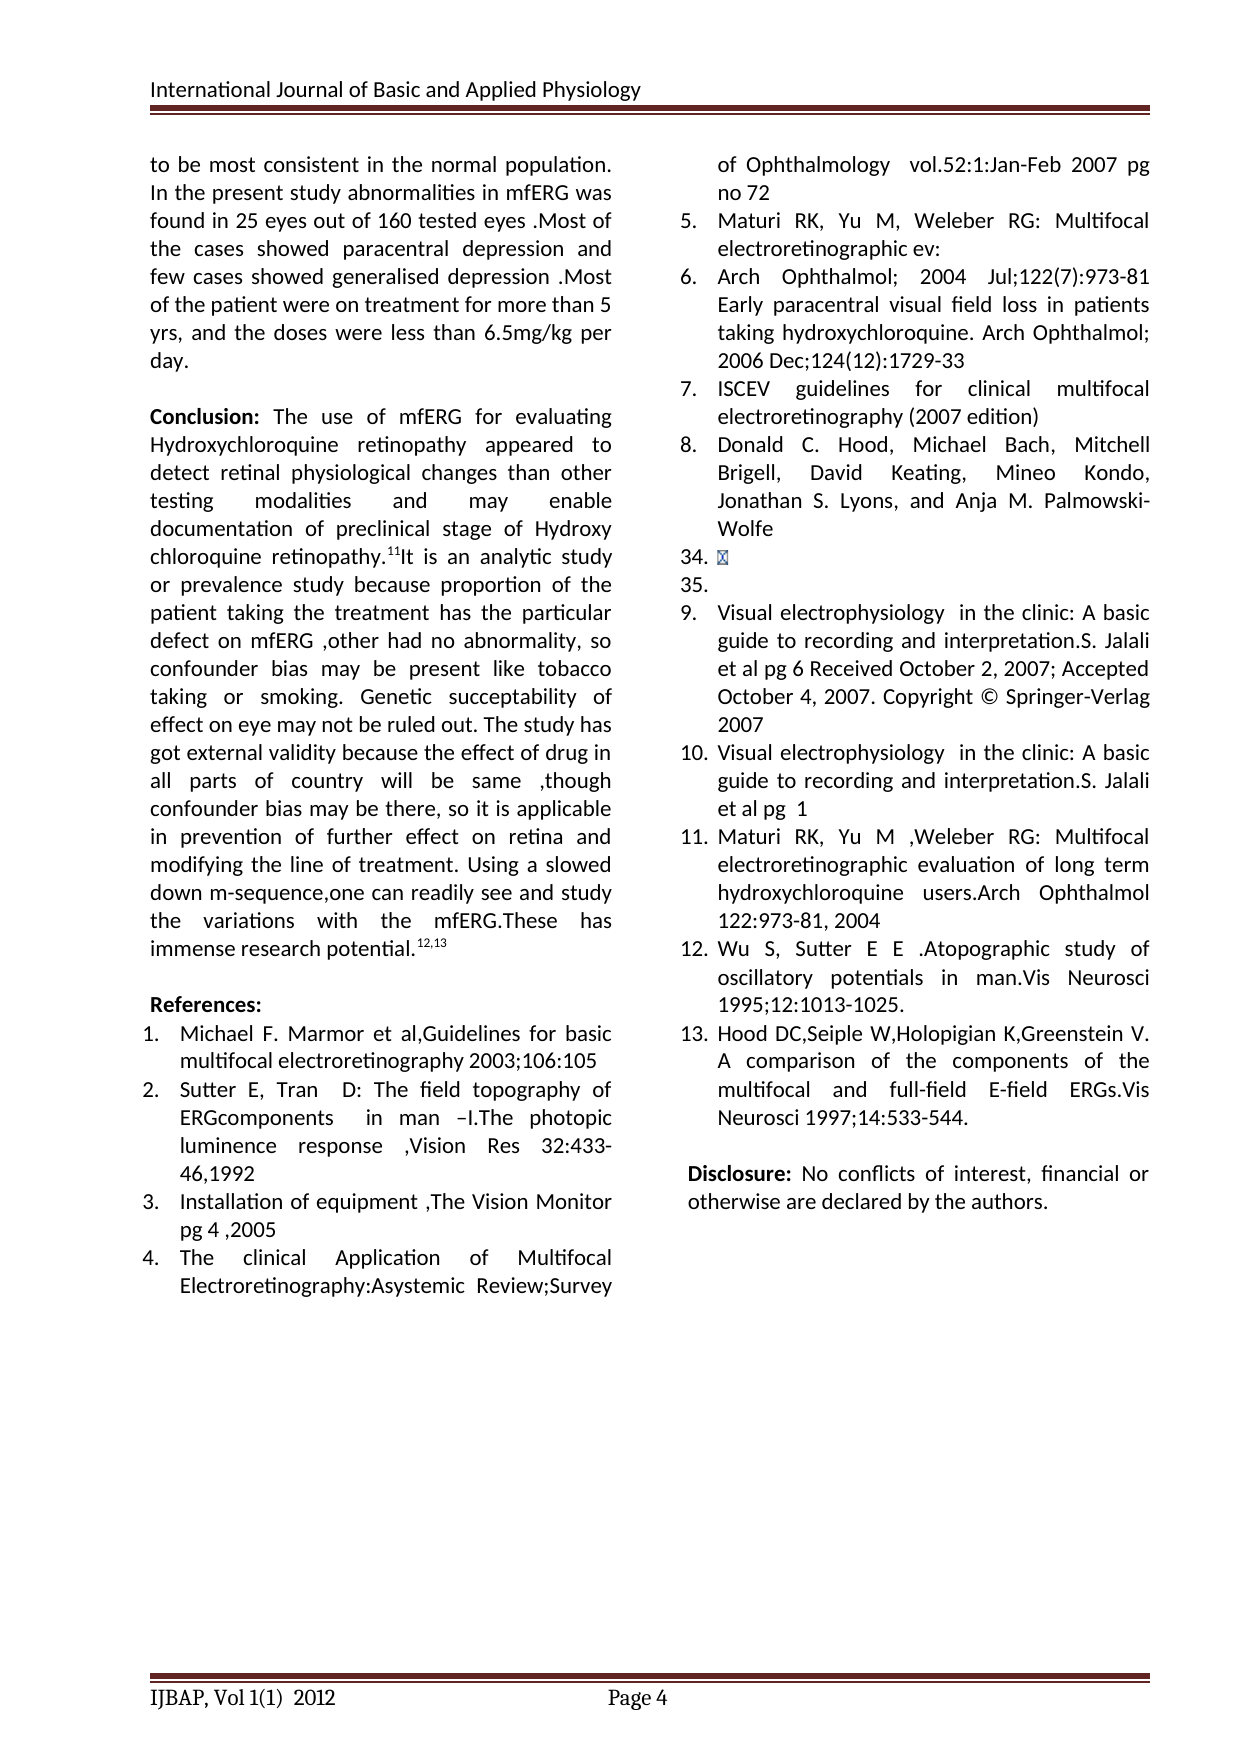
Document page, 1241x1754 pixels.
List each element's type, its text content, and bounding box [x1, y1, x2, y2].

list Maturi RK, Yu M ,Weleber RG: Multifocal electroretinographic evaluation of long term hydroxychloroquine users.Arch Ophthalmol 122:973-81, 2004 [680, 822, 1150, 934]
list Wu S, Sutter E E .Atopographic study of oscillatory potentials in man.Vis Neurosci 1995;12:1013-1025. [680, 934, 1150, 1019]
picture [717, 550, 729, 565]
text Disclosure: No conflicts of interest, financial or otherwise are declared by the authors. [688, 1159, 1150, 1215]
list Visual electrophysiology in the clinic: A basic guide to recording and interpretation.S. Jalali et al pg 6 Received October 2, 2007; Accepted October 4, 2007. Copyright © Springer-Verlag 2007 [680, 598, 1150, 738]
list Hood DC,Seiple W,Holopigian K,Greenstein V. A comparison of the components of the multifocal and full-field E-field ERGs.Vis Neurosci 1997;14:533-544. [680, 1019, 1150, 1131]
list Michael F. Marmor et al,Guidelines for basic multifocal electroretinography 2003;106:105 [142, 1019, 613, 1075]
list ISCEV guidelines for clinical multifocal electroretinography (2007 edition) [680, 374, 1150, 430]
text References: [150, 991, 613, 1019]
text Conclusion: The use of mfERG for evaluating Hydroxychloroquine retinopathy appeared to detect retinal physiological changes than other testing modalities and may enable documentation of preclinical stage of Hydroxy chloroquine retinopathy.11It is an analytic study or prevalence study because proportion of the patient taking the treatment has the particular defect on mfERG ,other had no abnormality, so confounder bias may be present like tobacco taking or smoking. Genetic succeptability of effect on eye may not be ruled out. The study has got external validity because the effect of drug in all parts of country will be same ,though confounder bias may be there, so it is applicable in prevention of further effect on retina and modifying the line of treatment. Using a slowed down m-sequence,one can readily see and study the variations with the mfERG.These has immense research potential.12,13 [150, 402, 613, 963]
list Installation of equipment ,The Vision Monitor pg 4 ,2005 [142, 1187, 613, 1243]
list Maturi RK, Yu M, Weleber RG: Multifocal electroretinographic ev: [680, 206, 1150, 262]
list Donald C. Hood, Michael Bach, Mitchell Brigell, David Keating, Mineo Kondo, Jonathan S. Lyons, and Anja M. Palmowski-Wolfe1Departments of Psychology and Ophthalmology, Columbia University, New York, NY USA [680, 430, 1150, 542]
list Sutter E, Tran D: The field topography of ERGcomponents in man –I.The photopic luminence response ,Vision Res 32:433-46,1992 [142, 1075, 613, 1187]
list Arch Ophthalmol; 2004 Jul;122(7):973-81 Early paracentral visual field loss in patients taking hydroxychloroquine. Arch Ophthalmol; 2006 Dec;124(12):1729-33 [680, 262, 1150, 374]
list The clinical Application of Multifocal Electroretinography:Asystemic Review;Survey of Ophthalmology vol.52:1:Jan-Feb 2007 pg no 72 [142, 1243, 613, 1299]
list The clinical Application of Multifocal Electroretinography:Asystemic Review;Survey of Ophthalmology vol.52:1:Jan-Feb 2007 pg no 72 [680, 150, 1150, 206]
list Corresponding author. [680, 542, 1150, 570]
list Visual electrophysiology in the clinic: A basic guide to recording and interpretation.S. Jalali et al pg 1 [680, 738, 1150, 822]
